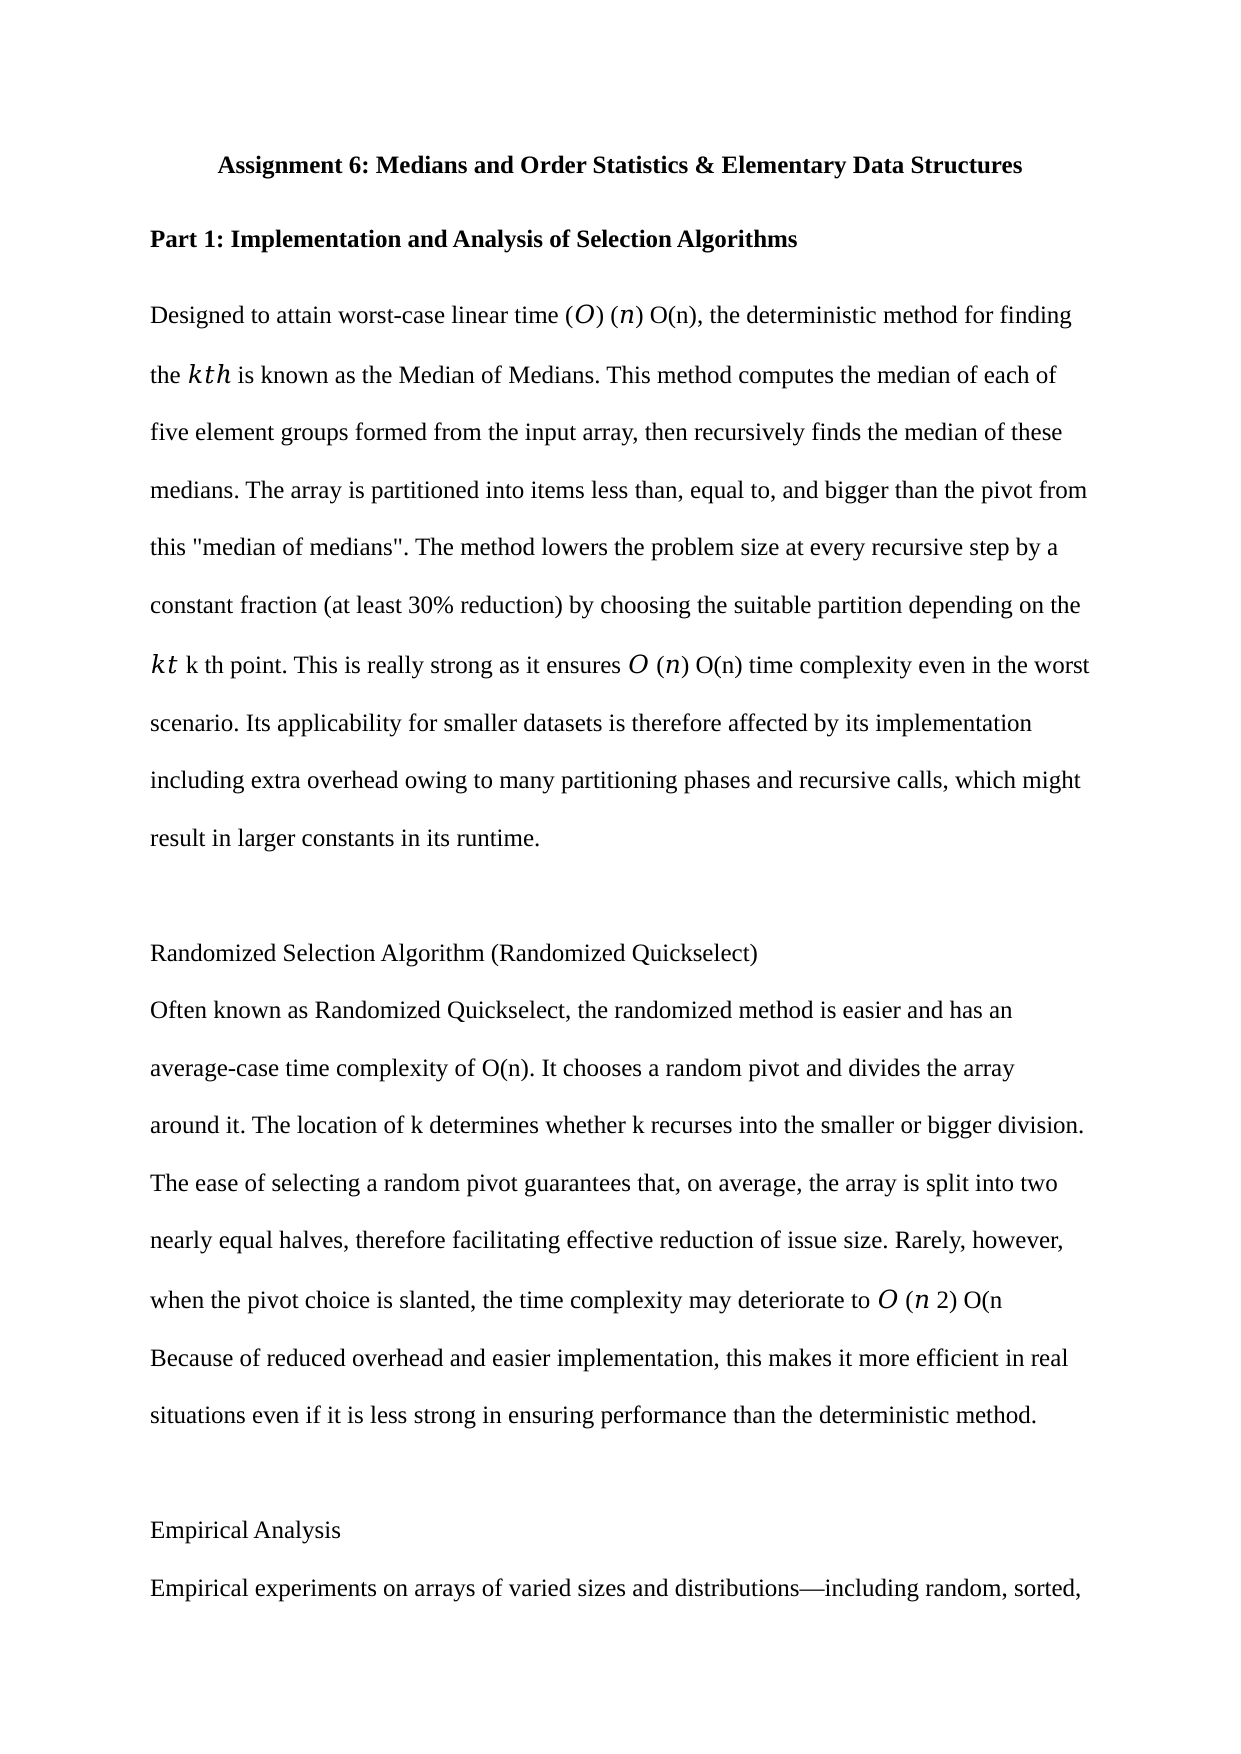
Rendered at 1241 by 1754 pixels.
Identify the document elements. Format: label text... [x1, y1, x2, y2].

subtitle Assignment 6: Medians and Order Statistics & Elementary Data Structures [150, 150, 1090, 179]
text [150, 298, 1090, 1602]
subtitle Part 1: Implementation and Analysis of Selection Algorithms [150, 224, 1090, 253]
